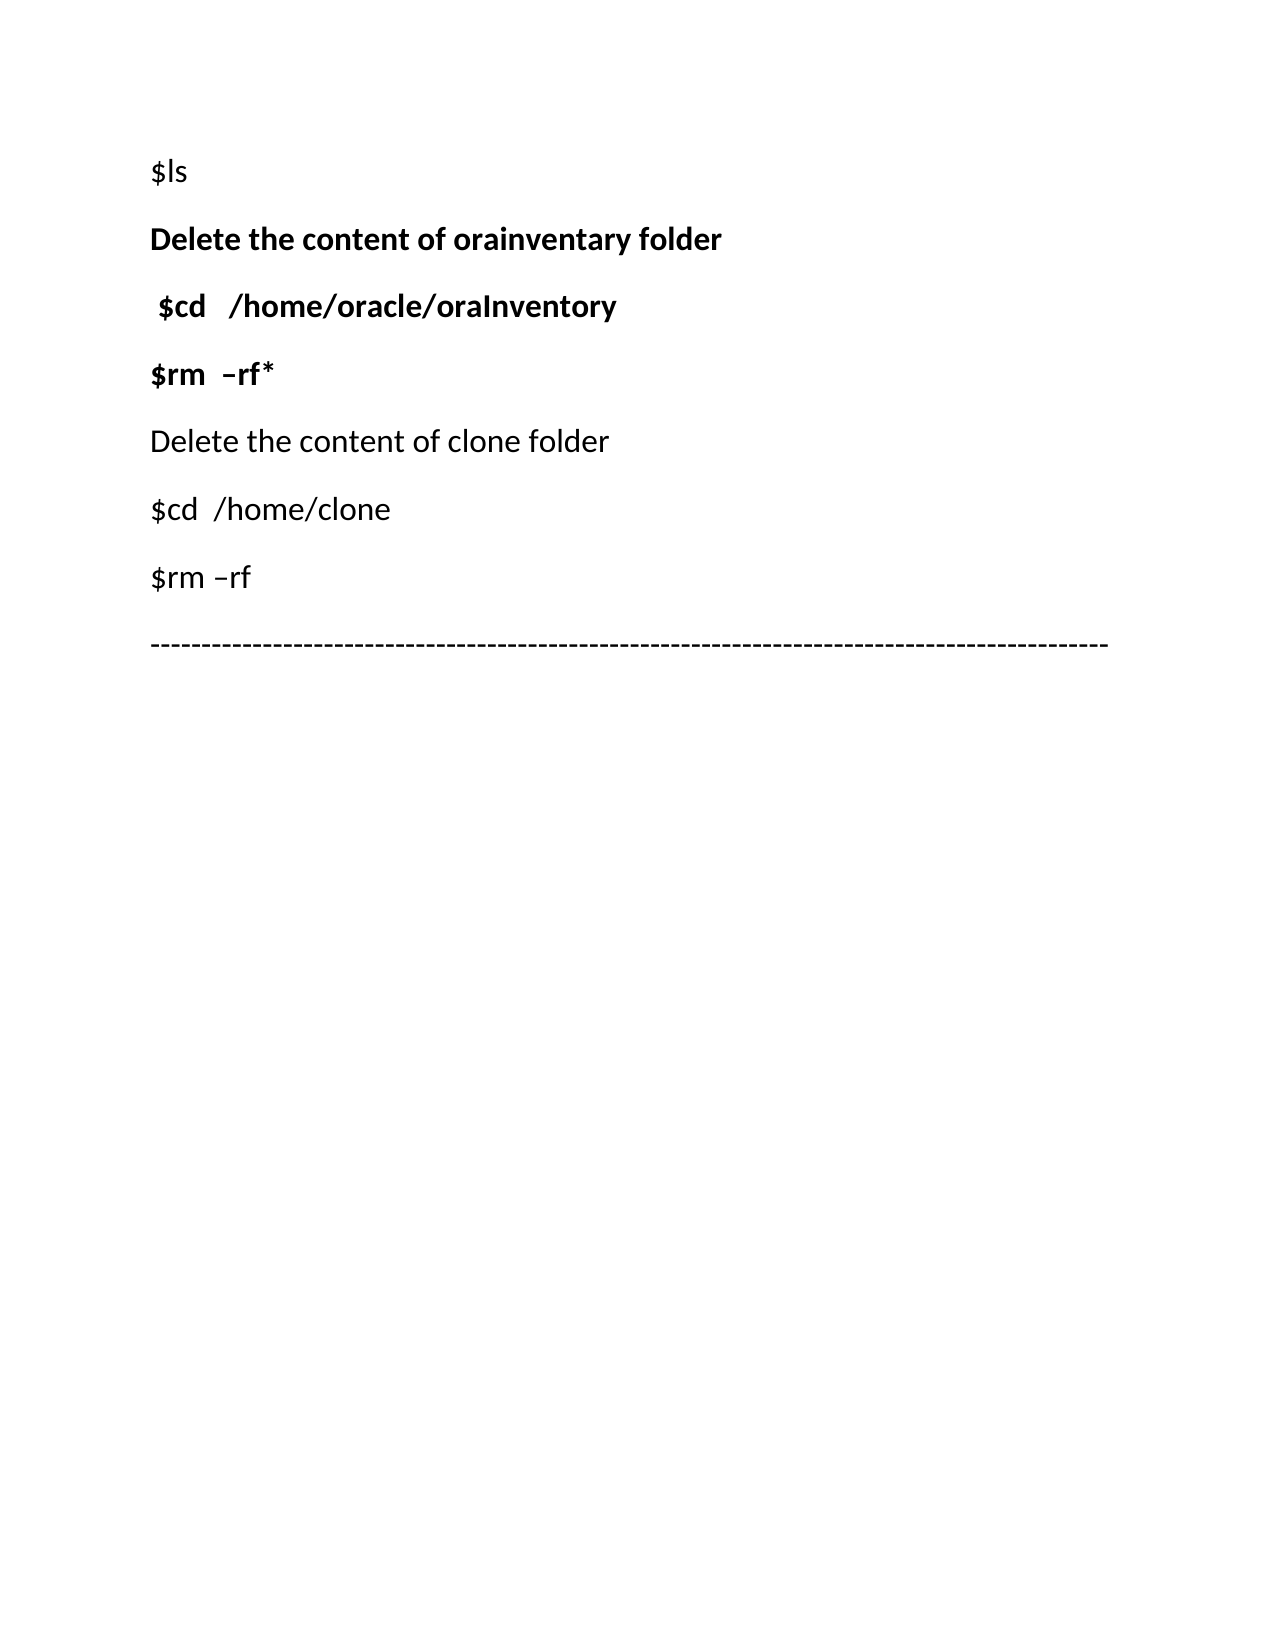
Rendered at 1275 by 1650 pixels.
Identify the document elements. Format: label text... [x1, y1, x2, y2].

text $cd /home/oracle/oraInventory [150, 285, 1125, 326]
text $rm –rf [150, 556, 1125, 596]
text Delete the content of clone folder [150, 420, 1125, 461]
text $rm –rf* [150, 353, 1125, 393]
text $ls [150, 150, 1125, 191]
text Delete the content of orainventary folder [150, 218, 1125, 258]
text $cd /home/clone [150, 488, 1125, 529]
text ---------------------------------------------------------------------------------------------- [150, 623, 1125, 664]
